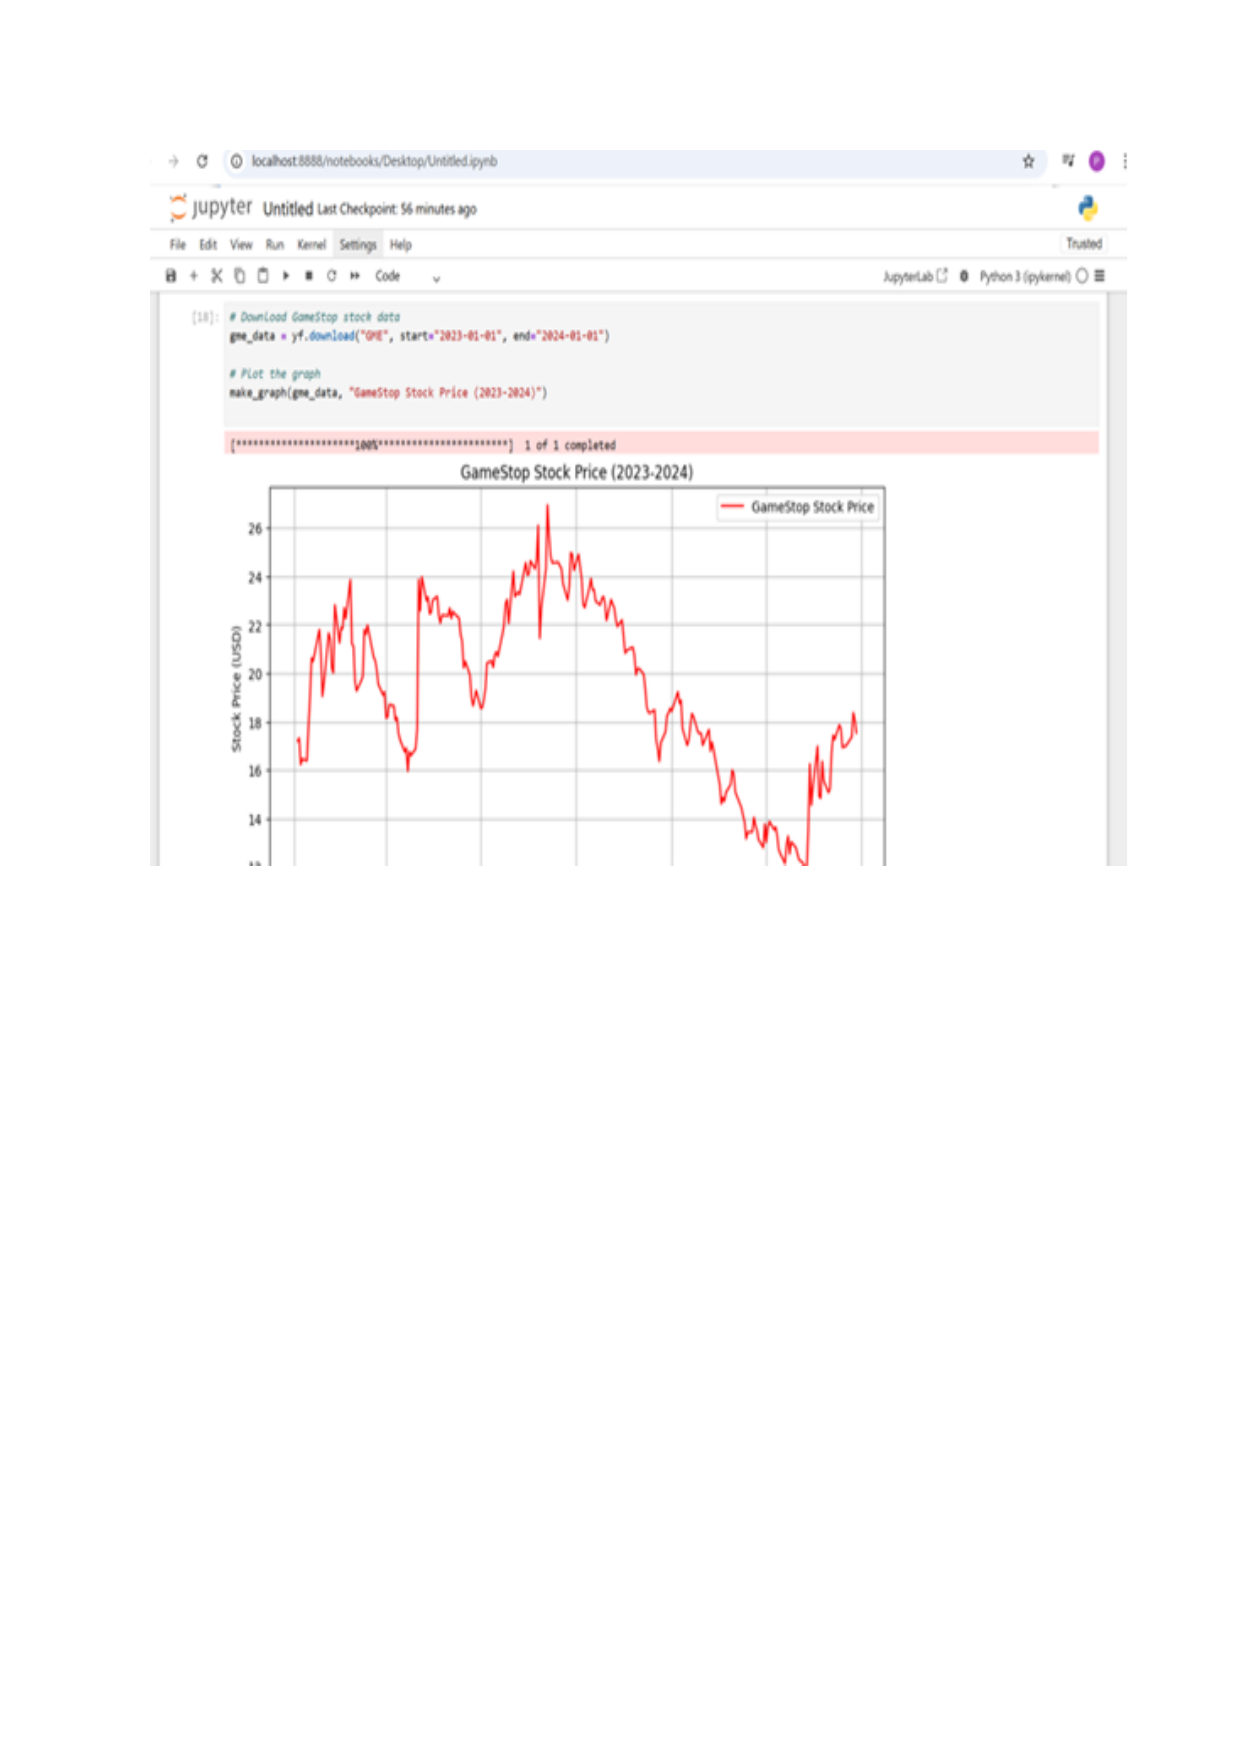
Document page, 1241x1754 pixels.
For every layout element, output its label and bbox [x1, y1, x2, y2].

picture [150, 150, 1128, 866]
